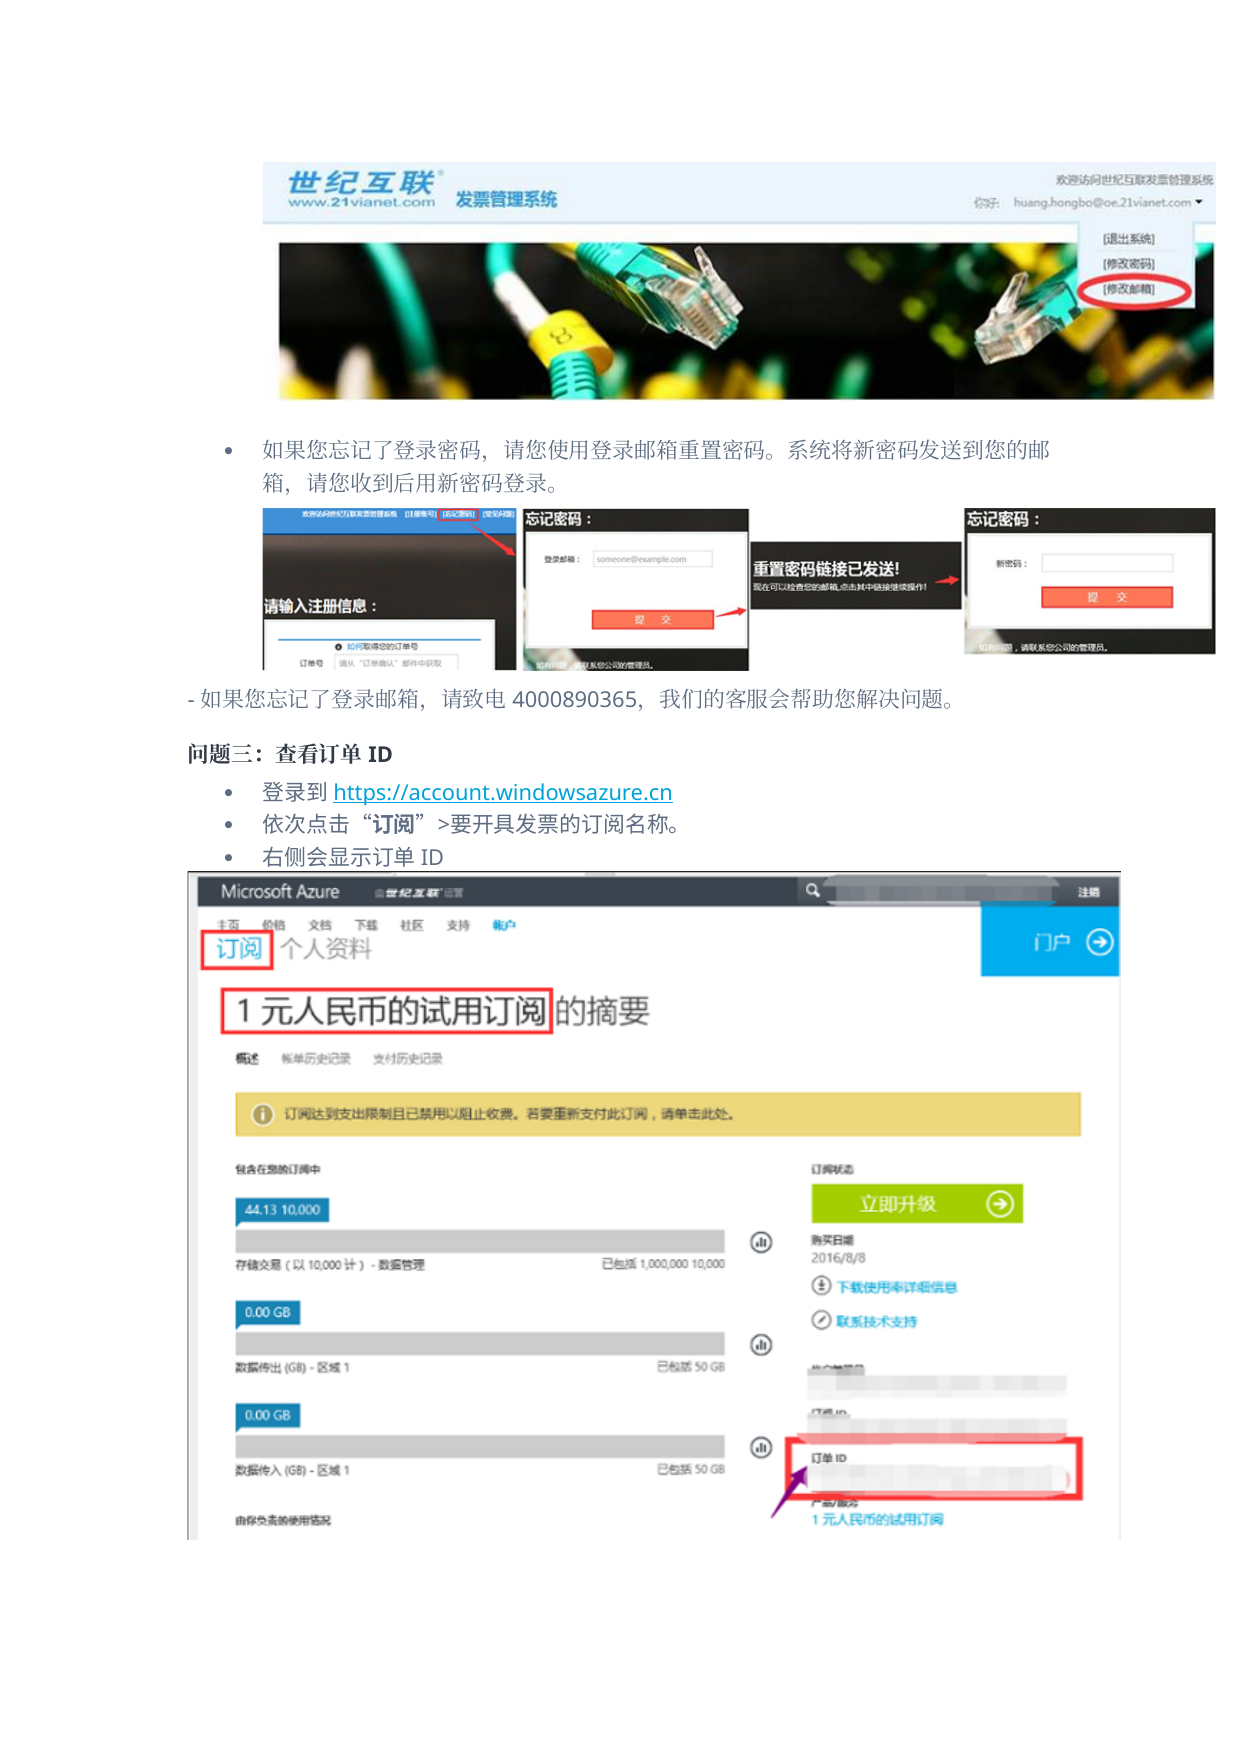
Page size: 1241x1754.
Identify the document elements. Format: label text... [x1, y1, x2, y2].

list 如果您忘记了登录密码，请您使用登录邮箱重置密码。系统将新密码发送到您的邮箱，请您收到后用新密码登录。 [225, 433, 1053, 498]
text - 如果您忘记了登录邮箱，请致电 4000890365，我们的客服会帮助您解决问题。 [187, 682, 1053, 715]
picture [262, 162, 1217, 401]
list 登录到 https://account.windowsazure.cn [225, 774, 1053, 807]
list 依次点击“订阅”>要开具发票的订阅名称。 [225, 807, 1053, 839]
picture [187, 871, 1121, 1540]
picture [262, 508, 1218, 671]
list 右侧会显示订单 ID [225, 839, 1053, 871]
subtitle 问题三：查看订单 ID [187, 737, 1053, 769]
